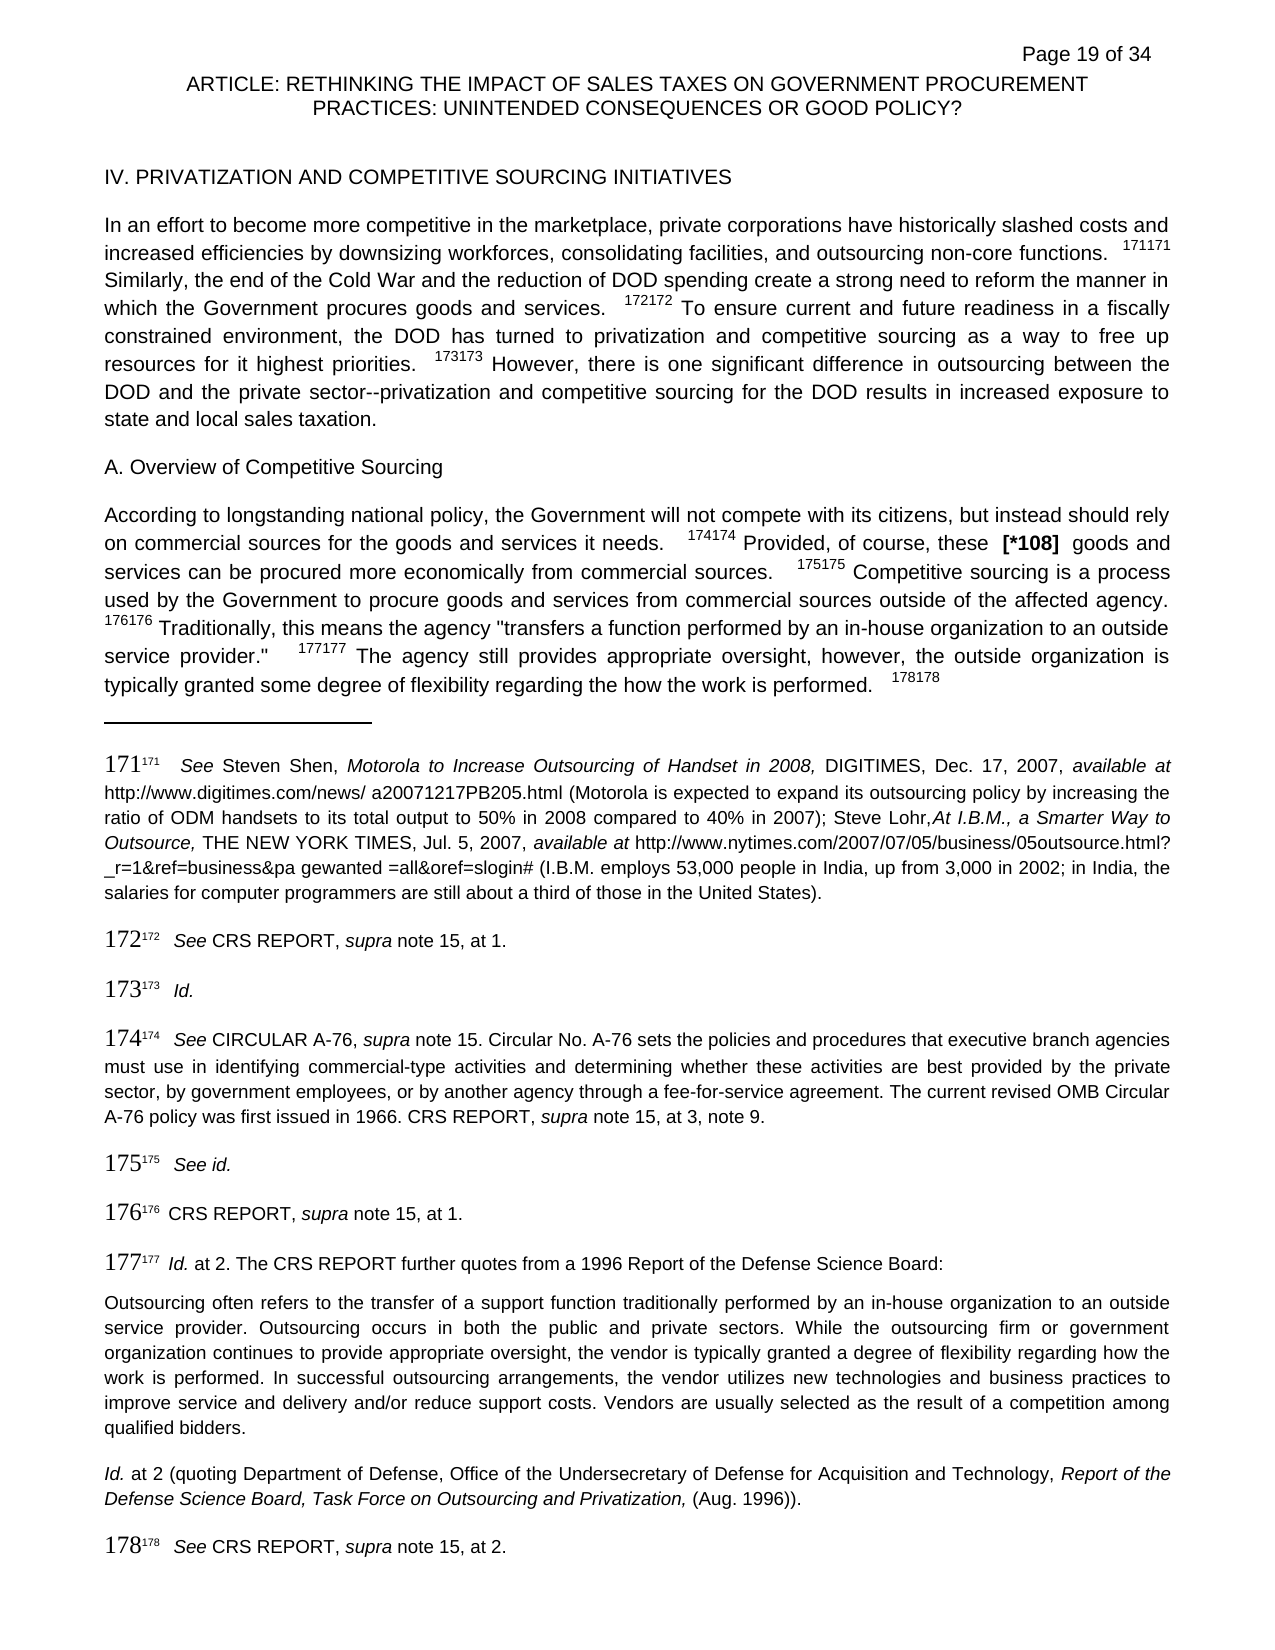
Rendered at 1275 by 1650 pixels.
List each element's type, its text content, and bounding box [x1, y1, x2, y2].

text A. Overview of Competitive Sourcing [104, 452, 1171, 479]
text IV. PRIVATIZATION AND COMPETITIVE SOURCING INITIATIVES [104, 161, 1171, 188]
text In an effort to become more competitive in the marketplace, private corporations have historically slashed costs and increased efficiencies by downsizing workforces, consolidating facilities, and outsourcing non-core functions. 171 Similarly, the end of the Cold War and the reduction of DOD spending create a strong need to reform the manner in which the Government procures goods and services. 172 To ensure current and future readiness in a fiscally constrained environment, the DOD has turned to privatization and competitive sourcing as a way to free up resources for it highest priorities. 173 However, there is one significant difference in outsourcing between the DOD and the private sector--privatization and competitive sourcing for the DOD results in increased exposure to state and local sales taxation. [104, 209, 1171, 431]
text According to longstanding national policy, the Government will not compete with its citizens, but instead should rely on commercial sources for the goods and services it needs. 174 Provided, of course, these [*108] goods and services can be procured more economically from commercial sources. 175 Competitive sourcing is a process used by the Government to procure goods and services from commercial sources outside of the affected agency. 176 Traditionally, this means the agency "transfers a function performed by an in-house organization to an outside service provider." 177 The agency still provides appropriate oversight, however, the outside organization is typically granted some degree of flexibility regarding the how the work is performed. 178 [104, 500, 1171, 698]
